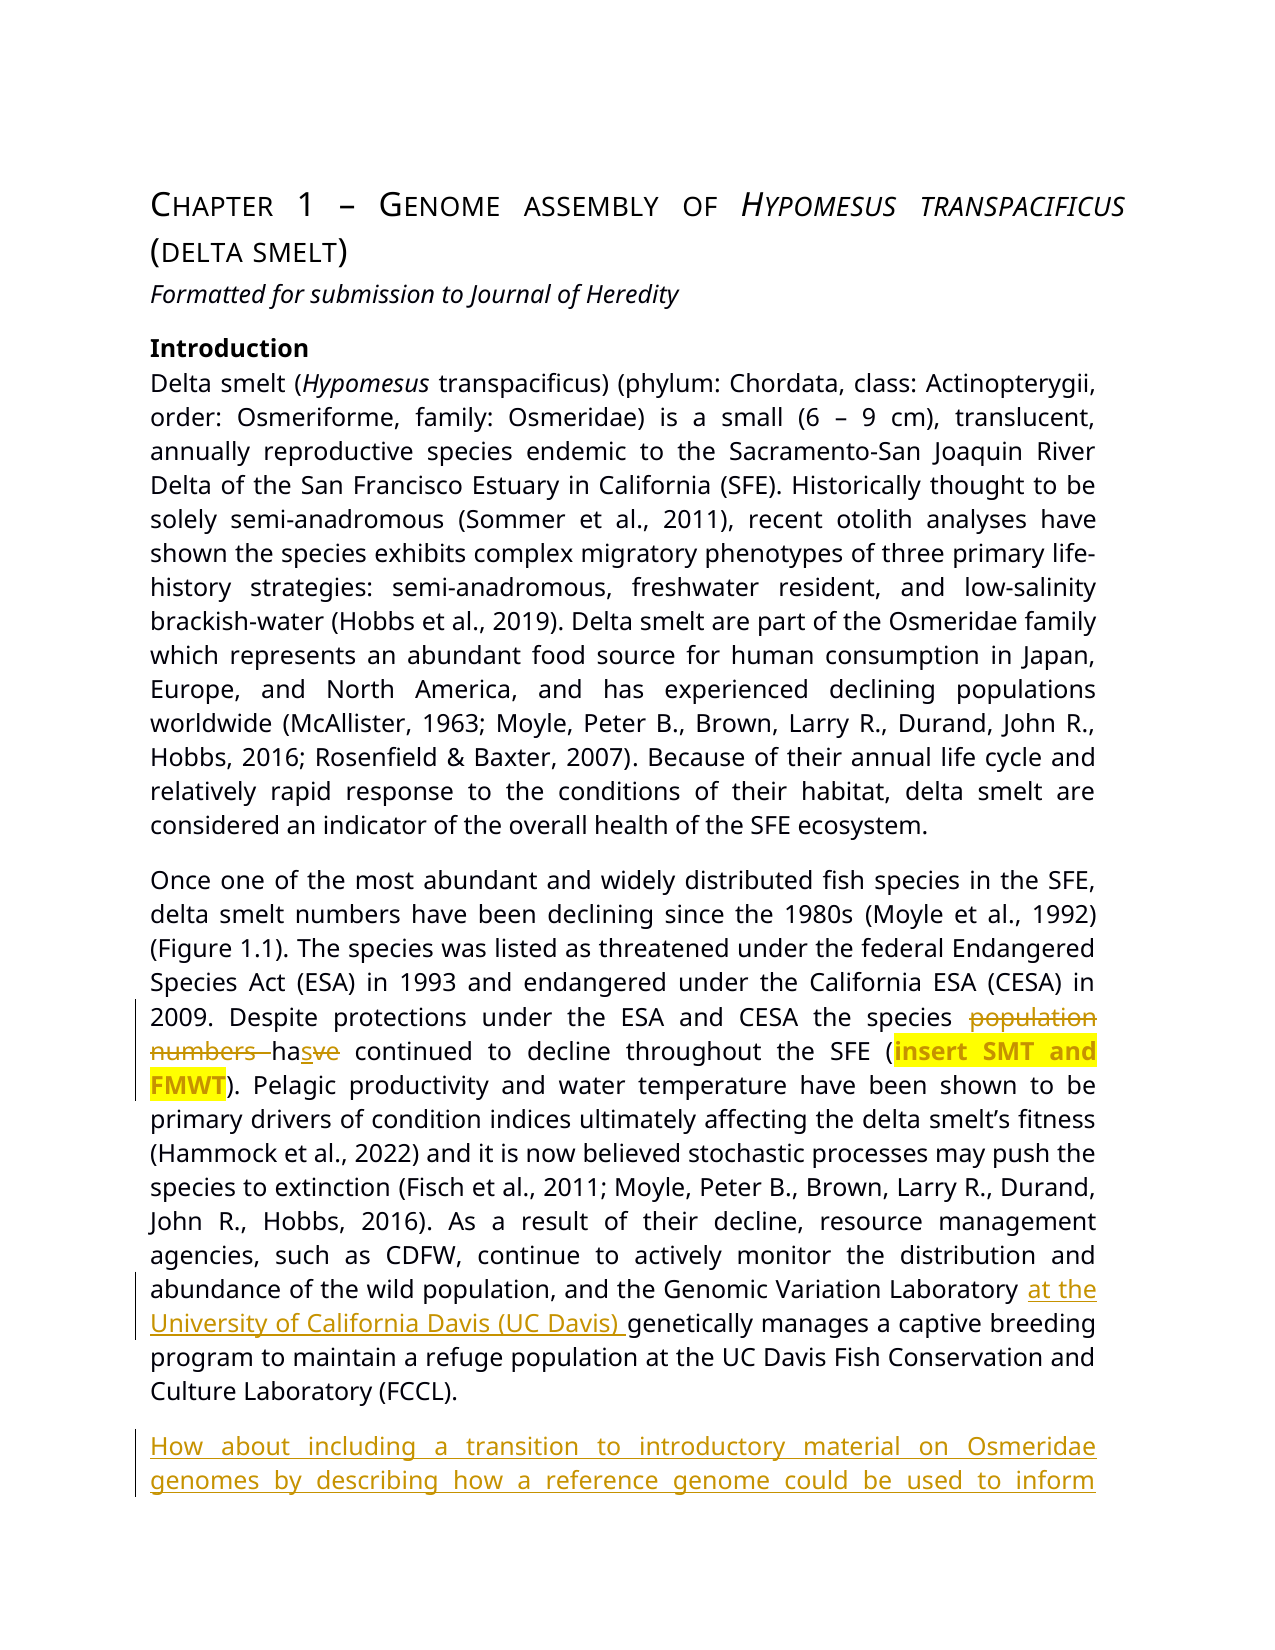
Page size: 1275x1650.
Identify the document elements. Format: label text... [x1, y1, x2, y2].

text Once one of the most abundant and widely distributed fish species in the SFE, delta smelt numbers have been declining since the 1980s (Moyle et al., 1992) (Figure 1.1). The species was listed as threatened under the federal Endangered Species Act (ESA) in 1993 and endangered under the California ESA (CESA) in 2009. Despite protections under the ESA and CESA the species ha continued to decline throughout the SFE (insert SMT and FMWT). Pelagic productivity and water temperature have been shown to be primary drivers of condition indices ultimately affecting the delta smelt’s fitness (Hammock et al., 2022) and it is now believed stochastic processes may push the species to extinction (Fisch et al., 2011; Moyle, Peter B., Brown, Larry R., Durand, John R., Hobbs, 2016). As a result of their decline, resource management agencies, such as CDFW, continue to actively monitor the distribution and abundance of the wild population, and the Genomic Variation Laboratory genetically manages a captive breeding program to maintain a refuge population at the UC Davis Fish Conservation and Culture Laboratory (FCCL). [150, 863, 1097, 1408]
text Introduction [150, 331, 1125, 365]
text Delta smelt (Hypomesus transpacificus) (phylum: Chordata, class: Actinopterygii, order: Osmeriforme, family: Osmeridae) is a small (6 – 9 cm), translucent, annually reproductive species endemic to the Sacramento-San Joaquin River Delta of the San Francisco Estuary in California (SFE). Historically thought to be solely semi-anadromous (Sommer et al., 2011), recent otolith analyses have shown the species exhibits complex migratory phenotypes of three primary life-history strategies: semi-anadromous, freshwater resident, and low-salinity brackish-water (Hobbs et al., 2019). Delta smelt are part of the Osmeridae family which represents an abundant food source for human consumption in Japan, Europe, and North America, and has experienced declining populations worldwide (McAllister, 1963; Moyle, Peter B., Brown, Larry R., Durand, John R., Hobbs, 2016; Rosenfield & Baxter, 2007). Because of their annual life cycle and relatively rapid response to the conditions of their habitat, delta smelt are considered an indicator of the overall health of the SFE ecosystem. [150, 365, 1097, 842]
text Formatted for submission to Journal of Heredity [150, 276, 1097, 310]
subtitle Chapter 1 – Genome assembly of Hypomesus transpacificus (delta smelt) [150, 181, 1125, 272]
